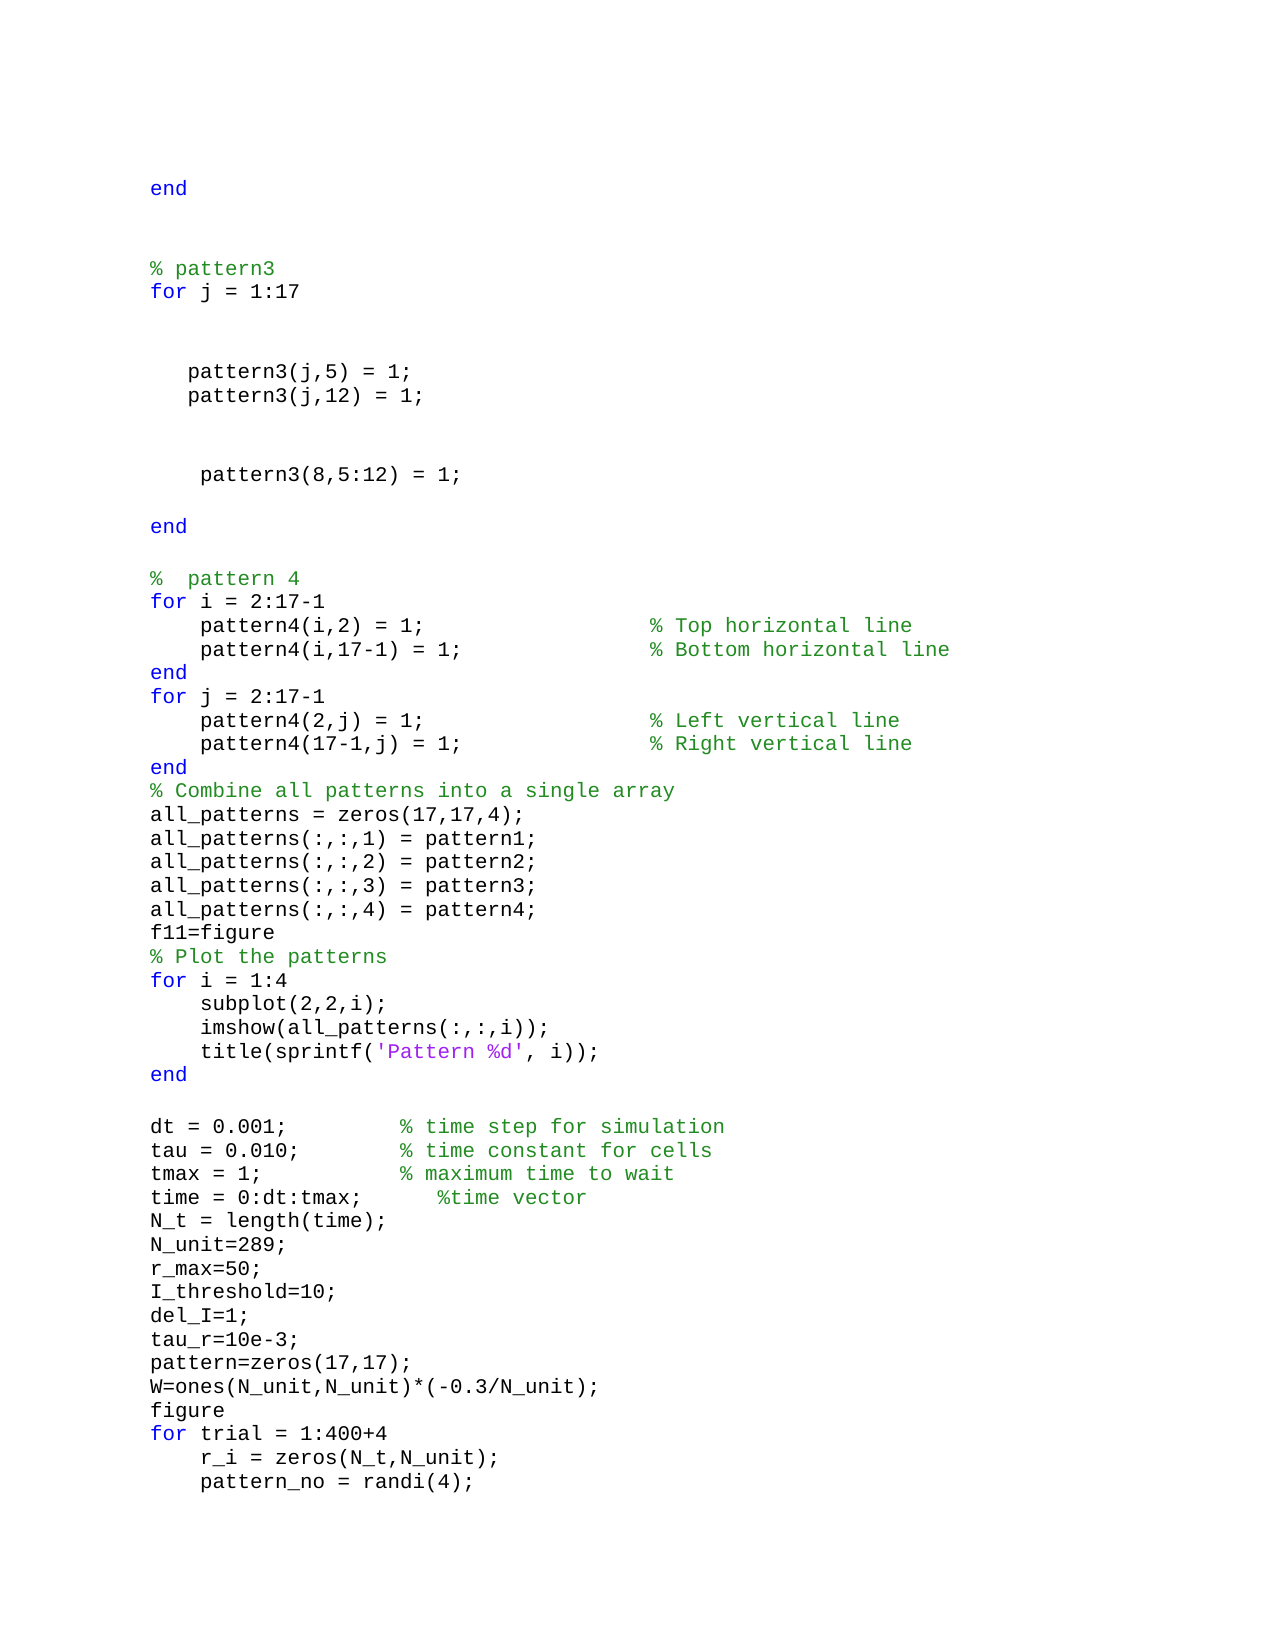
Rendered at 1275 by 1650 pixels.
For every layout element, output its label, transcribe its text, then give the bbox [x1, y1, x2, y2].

text for j = 1:17 [150, 281, 1125, 305]
text end [150, 178, 1125, 202]
text pattern3(8,5:12) = 1; [150, 464, 1125, 488]
text time = 0:dt:tmax; %time vector [150, 1187, 1125, 1211]
text r_i = zeros(N_t,N_unit); [150, 1447, 1125, 1471]
text pattern4(i,17-1) = 1; % Bottom horizontal line [150, 639, 1125, 662]
text all_patterns(:,:,2) = pattern2; [150, 851, 1125, 875]
text end [150, 516, 1125, 540]
text I_threshold=10; [150, 1281, 1125, 1305]
text dt = 0.001; % time step for simulation [150, 1116, 1125, 1139]
text N_t = length(time); [150, 1211, 1125, 1234]
text all_patterns = zeros(17,17,4); [150, 804, 1125, 828]
text pattern3(j,12) = 1; [150, 385, 1125, 408]
text pattern4(i,2) = 1; % Top horizontal line [150, 615, 1125, 639]
text r_max=50; [150, 1258, 1125, 1281]
text tau_r=10e-3; [150, 1329, 1125, 1352]
text all_patterns(:,:,4) = pattern4; [150, 899, 1125, 922]
text imshow(all_patterns(:,:,i)); [150, 1017, 1125, 1041]
text all_patterns(:,:,3) = pattern3; [150, 875, 1125, 899]
text for i = 1:4 [150, 970, 1125, 993]
text pattern3(j,5) = 1; [150, 361, 1125, 385]
text W=ones(N_unit,N_unit)*(-0.3/N_unit); [150, 1376, 1125, 1400]
text subplot(2,2,i); [150, 993, 1125, 1017]
text % Plot the patterns [150, 946, 1125, 970]
text pattern4(17-1,j) = 1; % Right vertical line [150, 733, 1125, 757]
text for trial = 1:400+4 [150, 1423, 1125, 1447]
text all_patterns(:,:,1) = pattern1; [150, 828, 1125, 851]
text del_I=1; [150, 1305, 1125, 1329]
text tmax = 1; % maximum time to wait [150, 1163, 1125, 1187]
text figure [150, 1400, 1125, 1423]
text pattern=zeros(17,17); [150, 1352, 1125, 1376]
text for j = 2:17-1 [150, 686, 1125, 709]
text % pattern3 [150, 258, 1125, 281]
text for i = 2:17-1 [150, 591, 1125, 615]
text pattern_no = randi(4); [150, 1471, 1125, 1494]
text title(sprintf('Pattern %d', i)); [150, 1041, 1125, 1064]
text N_unit=289; [150, 1234, 1125, 1258]
text pattern4(2,j) = 1; % Left vertical line [150, 709, 1125, 733]
text % pattern 4 [150, 568, 1125, 591]
text f11=figure [150, 922, 1125, 946]
text tau = 0.010; % time constant for cells [150, 1139, 1125, 1163]
text % Combine all patterns into a single array [150, 781, 1125, 804]
text end [150, 662, 1125, 686]
text end [150, 757, 1125, 781]
text end [150, 1064, 1125, 1088]
